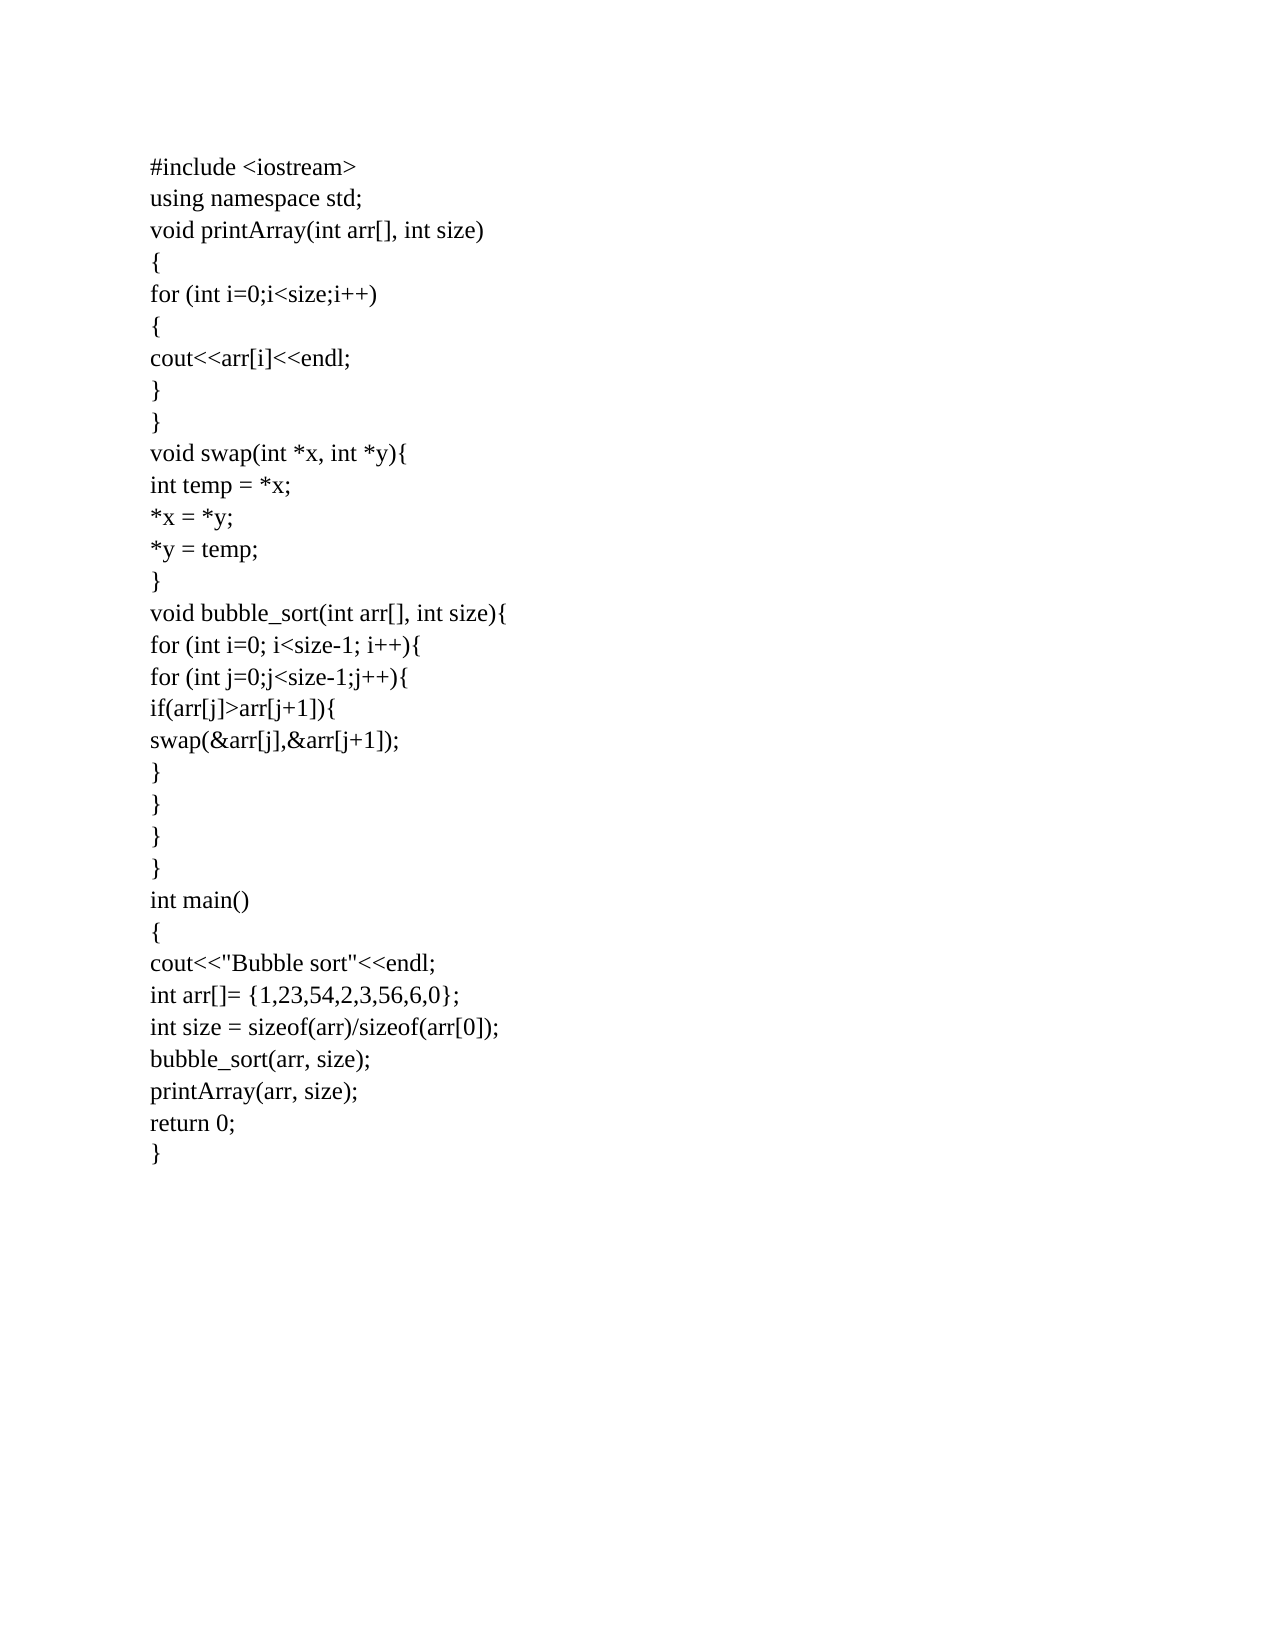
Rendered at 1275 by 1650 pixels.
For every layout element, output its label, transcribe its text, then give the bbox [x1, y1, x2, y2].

table_header } [149, 819, 170, 851]
table_header for (int j=0;j<size-1;j++){ [149, 660, 418, 692]
table_header } [149, 405, 170, 437]
table_header int main() [149, 883, 257, 915]
table_header { [149, 246, 170, 277]
table_header cout<<arr[i]<<endl; [149, 341, 359, 373]
text } [150, 1138, 1125, 1167]
table_header } [149, 851, 170, 883]
table_header *x = *y; [149, 501, 241, 532]
table_header bubble_sort(arr, size); [149, 1043, 379, 1074]
table_header } [149, 756, 170, 787]
table_header } [149, 373, 170, 405]
table_header void bubble_sort(int arr[], int size){ [149, 596, 516, 628]
table_header int size = sizeof(arr)/sizeof(arr[0]); [149, 1011, 507, 1042]
table_header int arr[]= {1,23,54,2,3,56,6,0}; [149, 979, 467, 1011]
table_header void swap(int *x, int *y){ [149, 437, 416, 469]
table_header } [149, 788, 170, 819]
table_header swap(&arr[j],&arr[j+1]); [149, 724, 407, 756]
table_header cout<<"Bubble sort"<<endl; [149, 947, 444, 979]
table_header for (int i=0; i<size-1; i++){ [149, 628, 430, 660]
table_header for (int i=0;i<size;i++) [149, 278, 385, 309]
table_header { [149, 915, 170, 947]
table_header if(arr[j]>arr[j+1]){ [149, 692, 345, 724]
table_header { [149, 309, 170, 341]
table_header void printArray(int arr[], int size) [149, 214, 492, 246]
table_header return 0; [149, 1106, 243, 1138]
table_header } [149, 564, 170, 596]
table_header printArray(arr, size); [149, 1074, 366, 1106]
table_header int temp = *x; [149, 469, 299, 501]
table_header using namespace std; [149, 182, 370, 214]
table_header #include <iostream> [149, 150, 364, 182]
table_header *y = temp; [149, 533, 266, 564]
